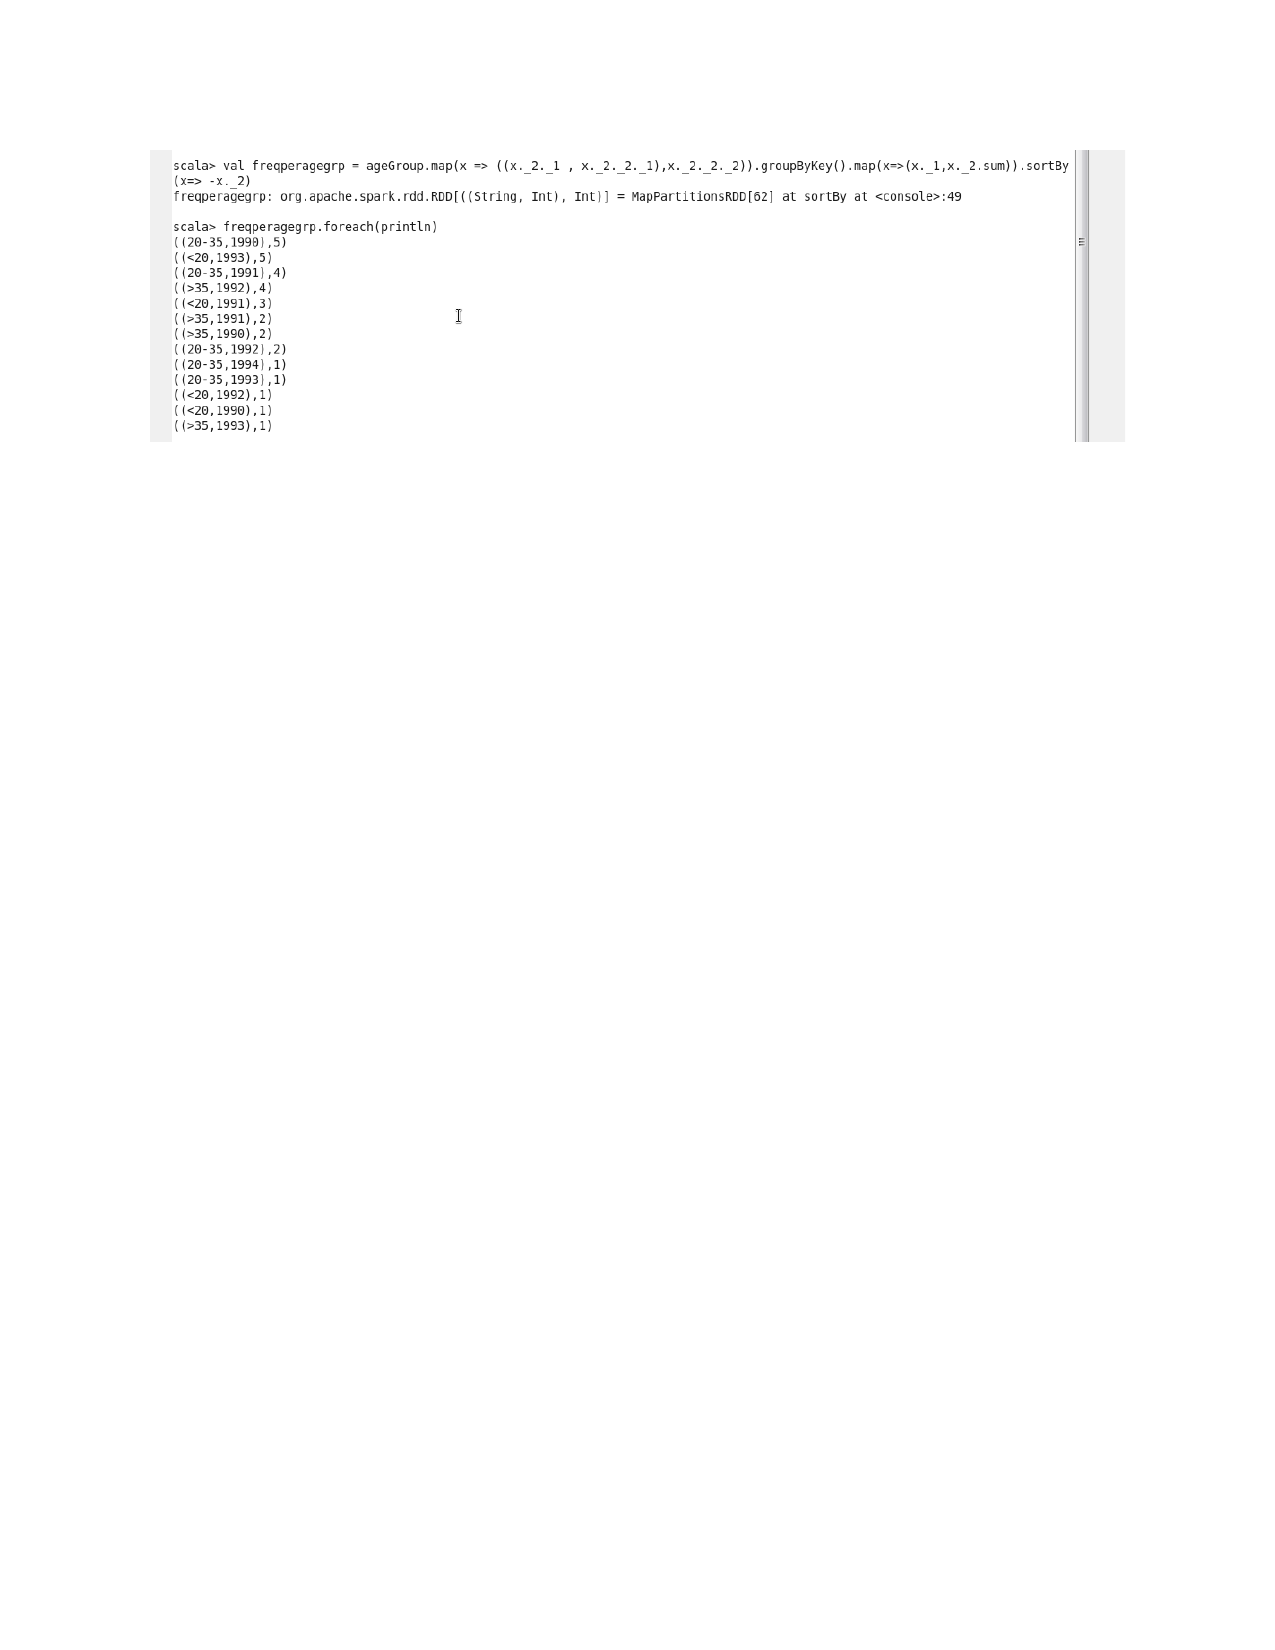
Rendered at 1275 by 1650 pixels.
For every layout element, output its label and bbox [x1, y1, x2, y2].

picture [150, 150, 1125, 442]
